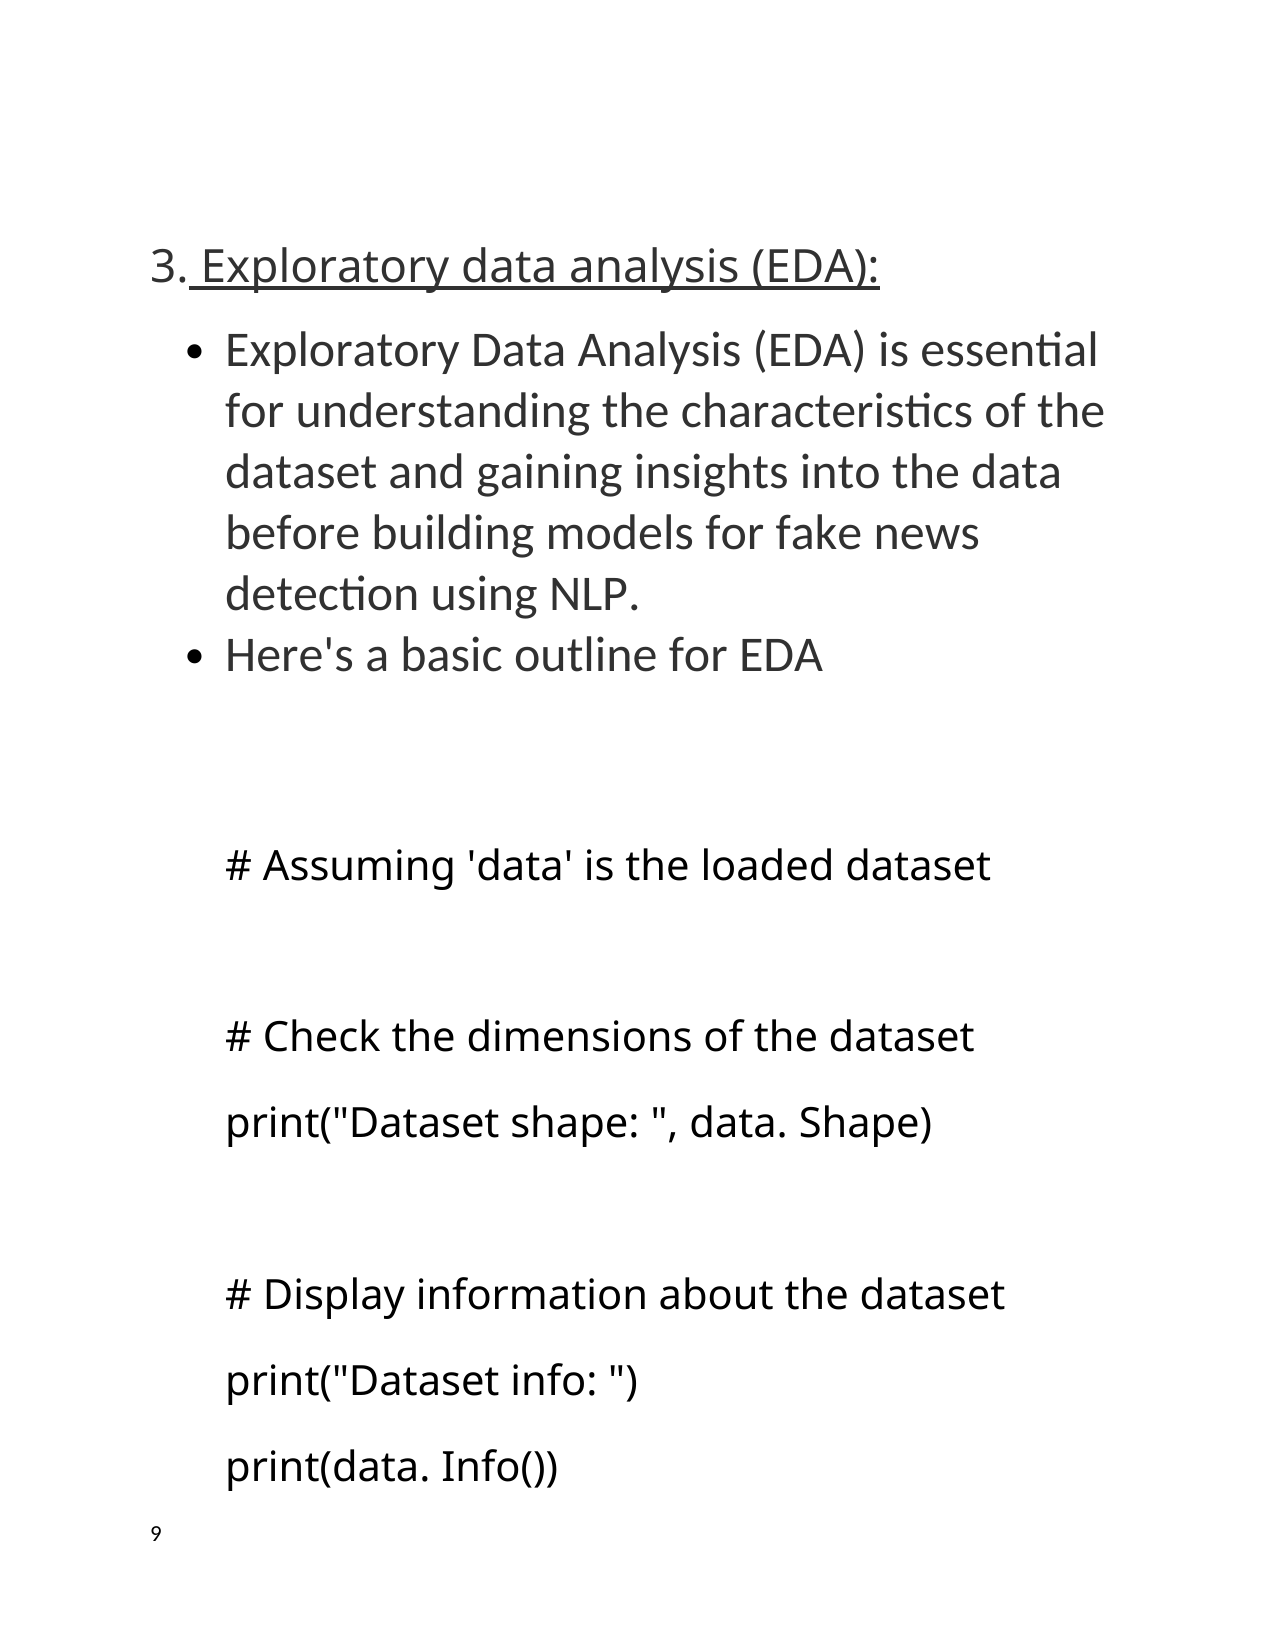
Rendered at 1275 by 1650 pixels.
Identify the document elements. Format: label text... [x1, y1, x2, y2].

text print(data. Info()) [225, 1437, 1125, 1494]
text print("Dataset shape: ", data. Shape) [225, 1093, 1125, 1150]
text 3. Exploratory data analysis (EDA): [150, 234, 1125, 296]
list Exploratory Data Analysis (EDA) is essential for understanding the characteristics of the dataset and gaining insights into the data before building models for fake news detection using NLP. [187, 318, 1125, 623]
text print("Dataset info: ") [225, 1351, 1125, 1408]
text # Check the dimensions of the dataset [225, 1007, 1125, 1064]
text # Assuming 'data' is the loaded dataset [225, 835, 1125, 892]
list Here's a basic outline for EDA [187, 623, 1125, 684]
text # Display information about the dataset [225, 1265, 1125, 1322]
